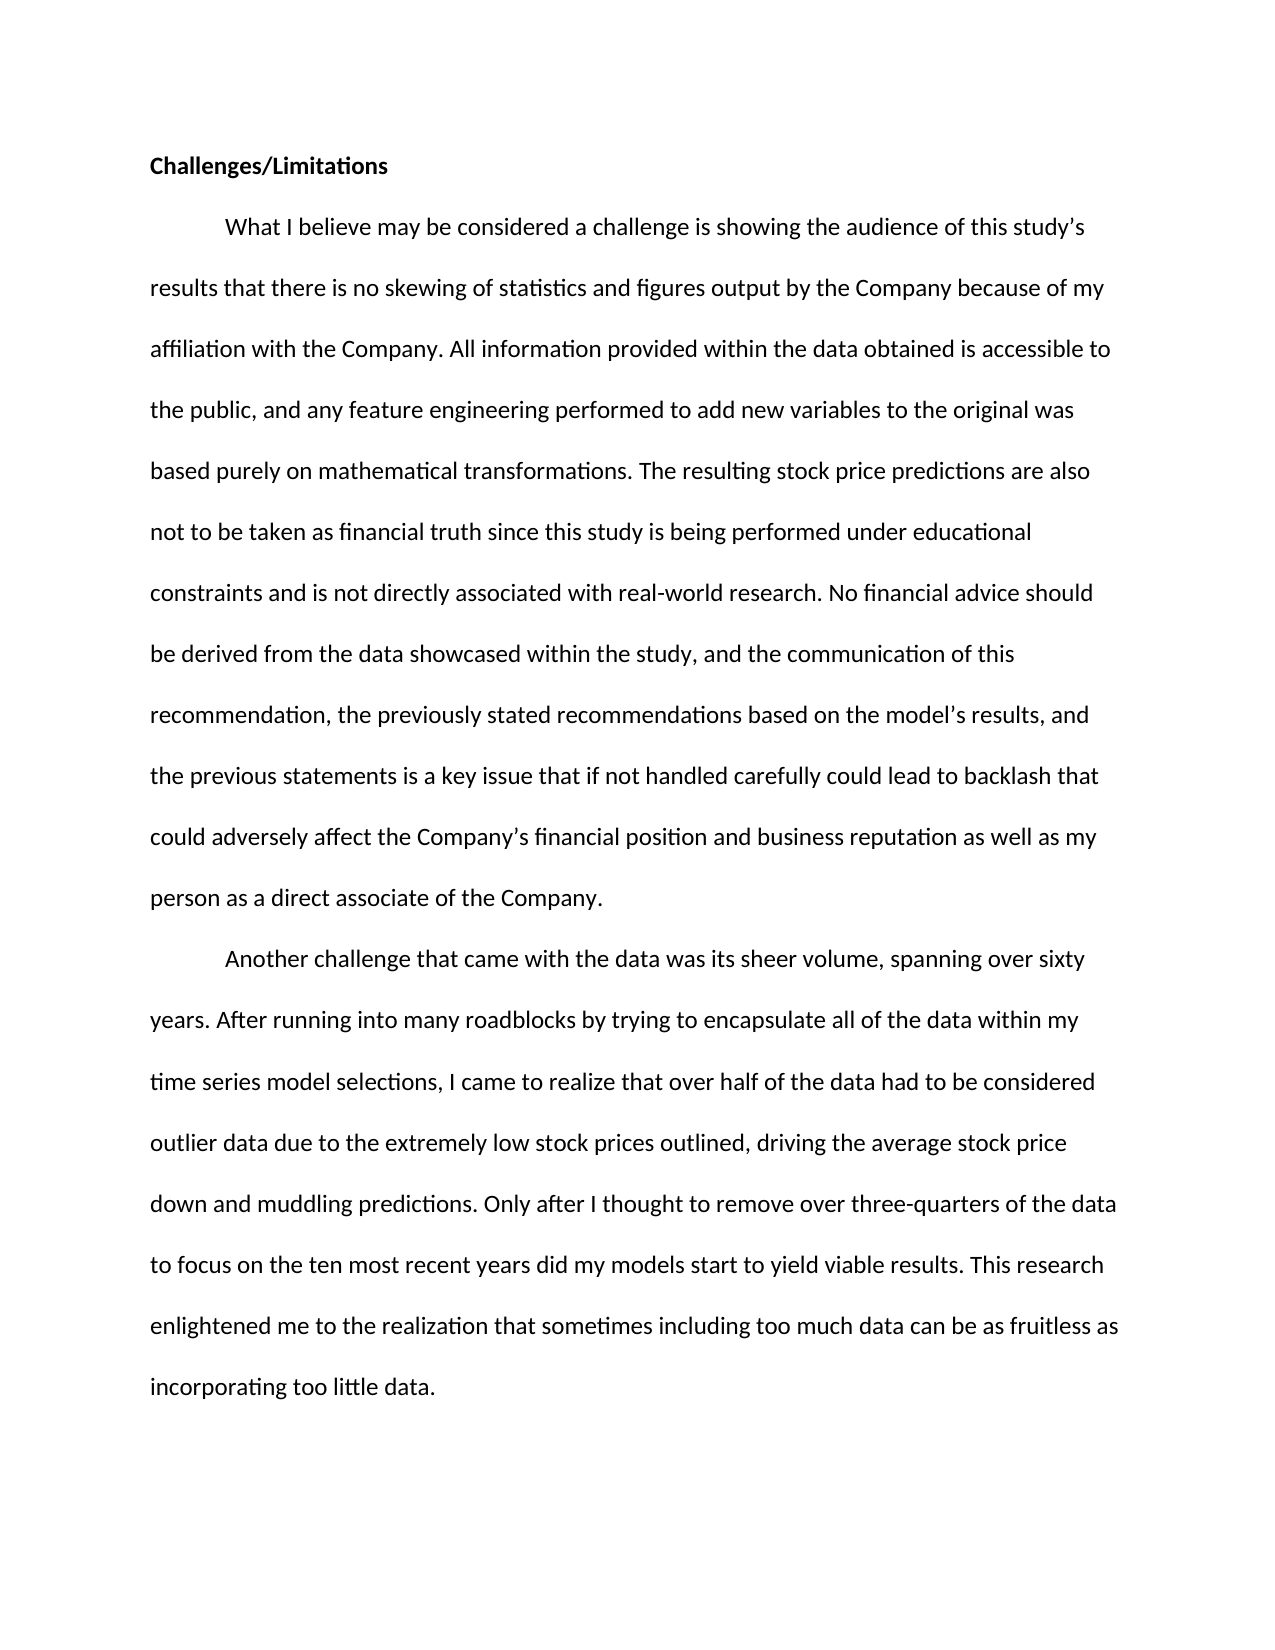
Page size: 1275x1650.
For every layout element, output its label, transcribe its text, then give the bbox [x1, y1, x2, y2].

text Another challenge that came with the data was its sheer volume, spanning over sixty years. After running into many roadblocks by trying to encapsulate all of the data within my time series model selections, I came to realize that over half of the data had to be considered outlier data due to the extremely low stock prices outlined, driving the average stock price down and muddling predictions. Only after I thought to remove over three-quarters of the data to focus on the ten most recent years did my models start to yield viable results. This research enlightened me to the realization that sometimes including too much data can be as fruitless as incorporating too little data. [150, 943, 1125, 1401]
text What I believe may be considered a challenge is showing the audience of this study’s results that there is no skewing of statistics and figures output by the Company because of my affiliation with the Company. All information provided within the data obtained is accessible to the public, and any feature engineering performed to add new variables to the original was based purely on mathematical transformations. The resulting stock price predictions are also not to be taken as financial truth since this study is being performed under educational constraints and is not directly associated with real-world research. No financial advice should be derived from the data showcased within the study, and the communication of this recommendation, the previously stated recommendations based on the model’s results, and the previous statements is a key issue that if not handled carefully could lead to backlash that could adversely affect the Company’s financial position and business reputation as well as my person as a direct associate of the Company. [150, 211, 1125, 913]
text Challenges/Limitations [150, 150, 1125, 181]
